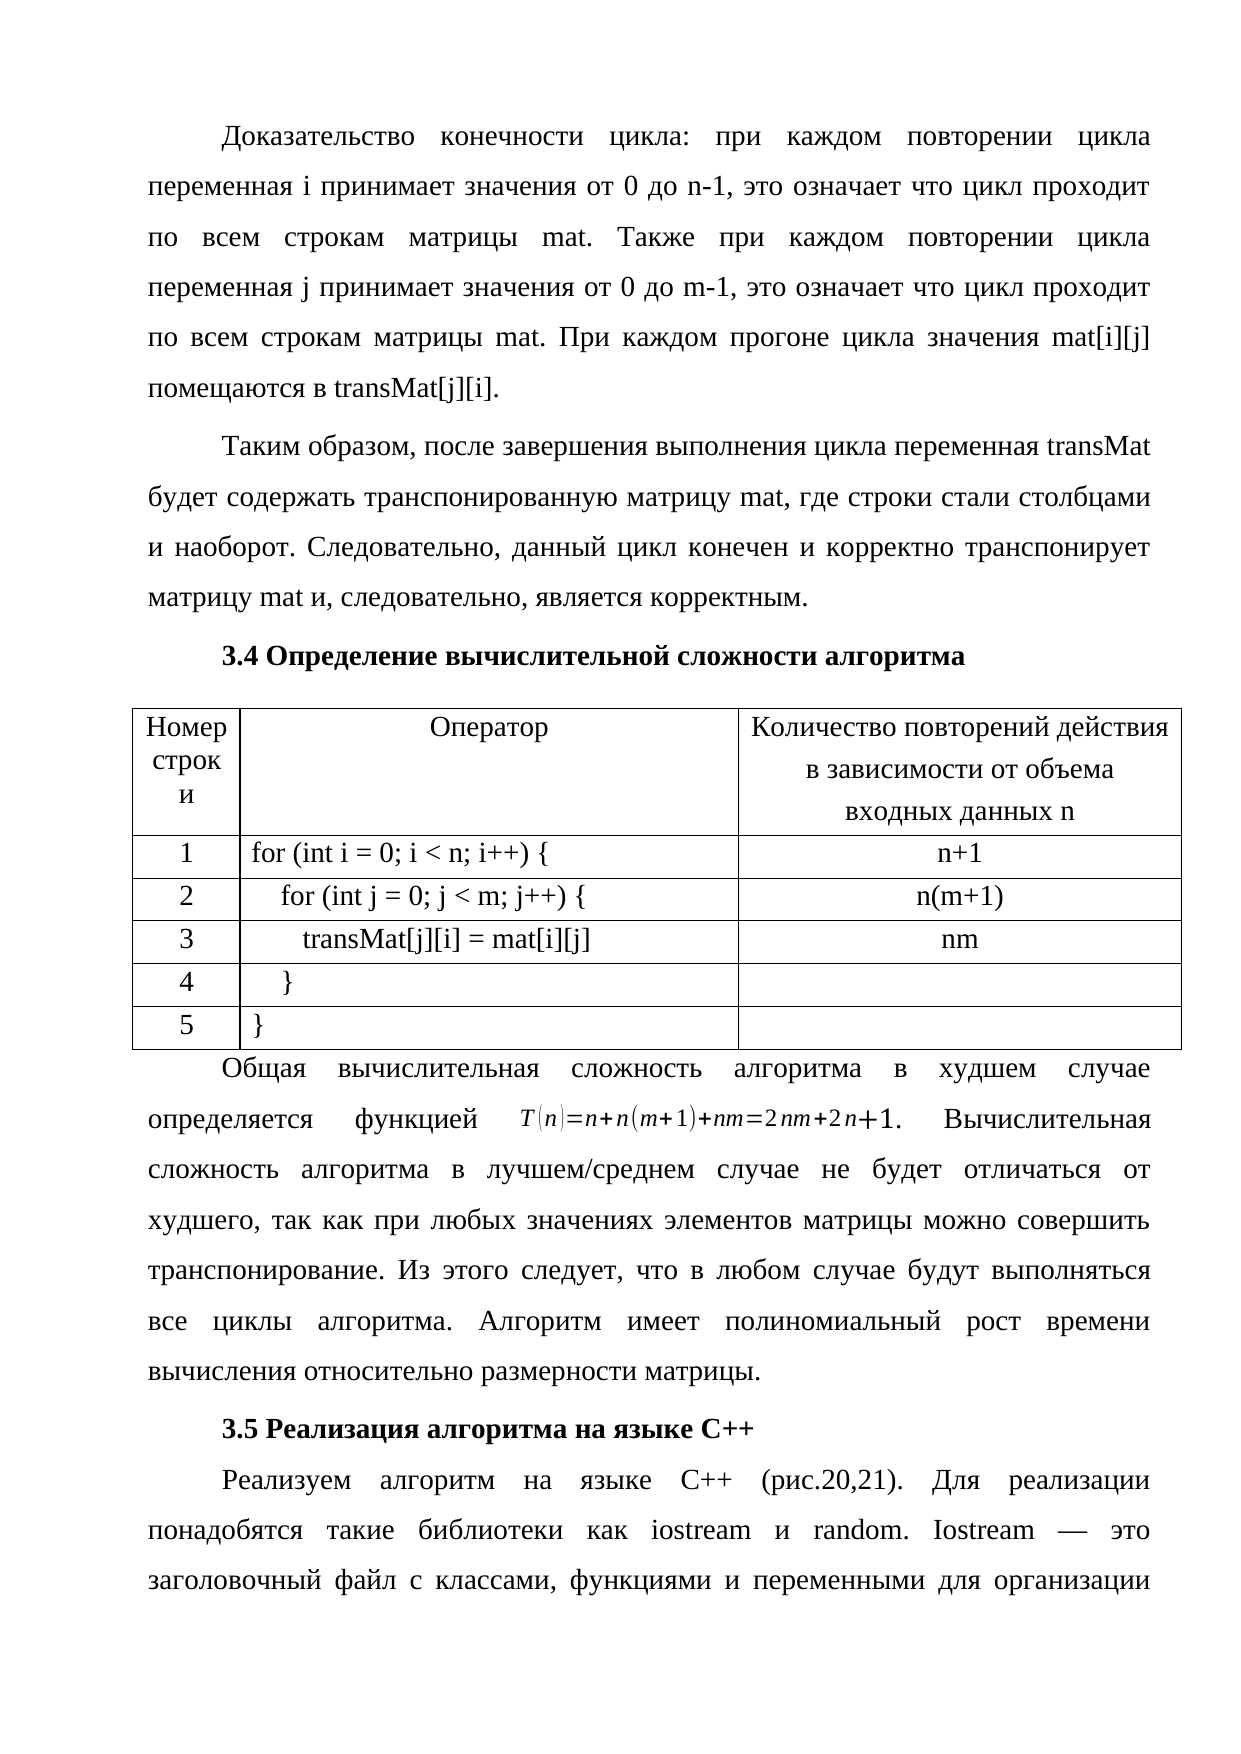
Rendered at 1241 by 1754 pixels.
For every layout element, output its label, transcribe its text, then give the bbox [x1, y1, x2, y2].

subtitle 3.5 Реализация алгоритма на языке С++ [148, 1412, 1152, 1445]
table_cell for (int i = 0; i < n; i++) { [241, 836, 738, 877]
table_cell transMat[j][i] = mat[i][j] [241, 921, 738, 963]
table_header Количество повторений действия в зависимости от объема входных данных n [739, 709, 1181, 834]
table_header Оператор [241, 709, 738, 834]
table_cell n+1 [739, 836, 1181, 877]
table_header Номер строки [133, 709, 239, 834]
table_cell } [241, 964, 738, 1006]
table_cell [739, 1007, 1181, 1049]
text Таким образом, после завершения выполнения цикла переменная transMat будет содержать транспонированную матрицу mat, где строки стали столбцами и наоборот. Следовательно, данный цикл конечен и корректно транспонирует матрицу mat и, следовательно, является корректным. [148, 428, 1152, 613]
table_cell 3 [133, 921, 239, 963]
table_cell 2 [133, 879, 239, 920]
subtitle 3.4 Определение вычислительной сложности алгоритма [148, 638, 1152, 671]
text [148, 1462, 1152, 1596]
table_cell n(m+1) [739, 879, 1181, 920]
table_cell } [241, 1007, 738, 1049]
text Доказательство конечности цикла: при каждом повторении цикла переменная i принимает значения от 0 до n-1, это означает что цикл проходит по всем строкам матрицы mat. Также при каждом повторении цикла переменная j принимает значения от 0 до m-1, это означает что цикл проходит по всем строкам матрицы mat. При каждом прогоне цикла значения mat[i][j] помещаются в transMat[j][i]. [148, 118, 1152, 403]
table_cell 1 [133, 836, 239, 877]
text Общая вычислительная сложность алгоритма в худшем случае определяется функцией +1. Вычислительная сложность алгоритма в лучшем/среднем случае не будет отличаться от худшего, так как при любых значениях элементов матрицы можно совершить транспонирование. Из этого следует, что в любом случае будут выполняться все циклы алгоритма. Алгоритм имеет полиномиальный рост времени вычисления относительно размерности матрицы. [148, 1050, 1152, 1386]
table_cell [739, 964, 1181, 1006]
table_cell 4 [133, 964, 239, 1006]
table_cell nm [739, 921, 1181, 963]
table_cell 5 [133, 1007, 239, 1049]
table_cell for (int j = 0; j < m; j++) { [241, 879, 738, 920]
